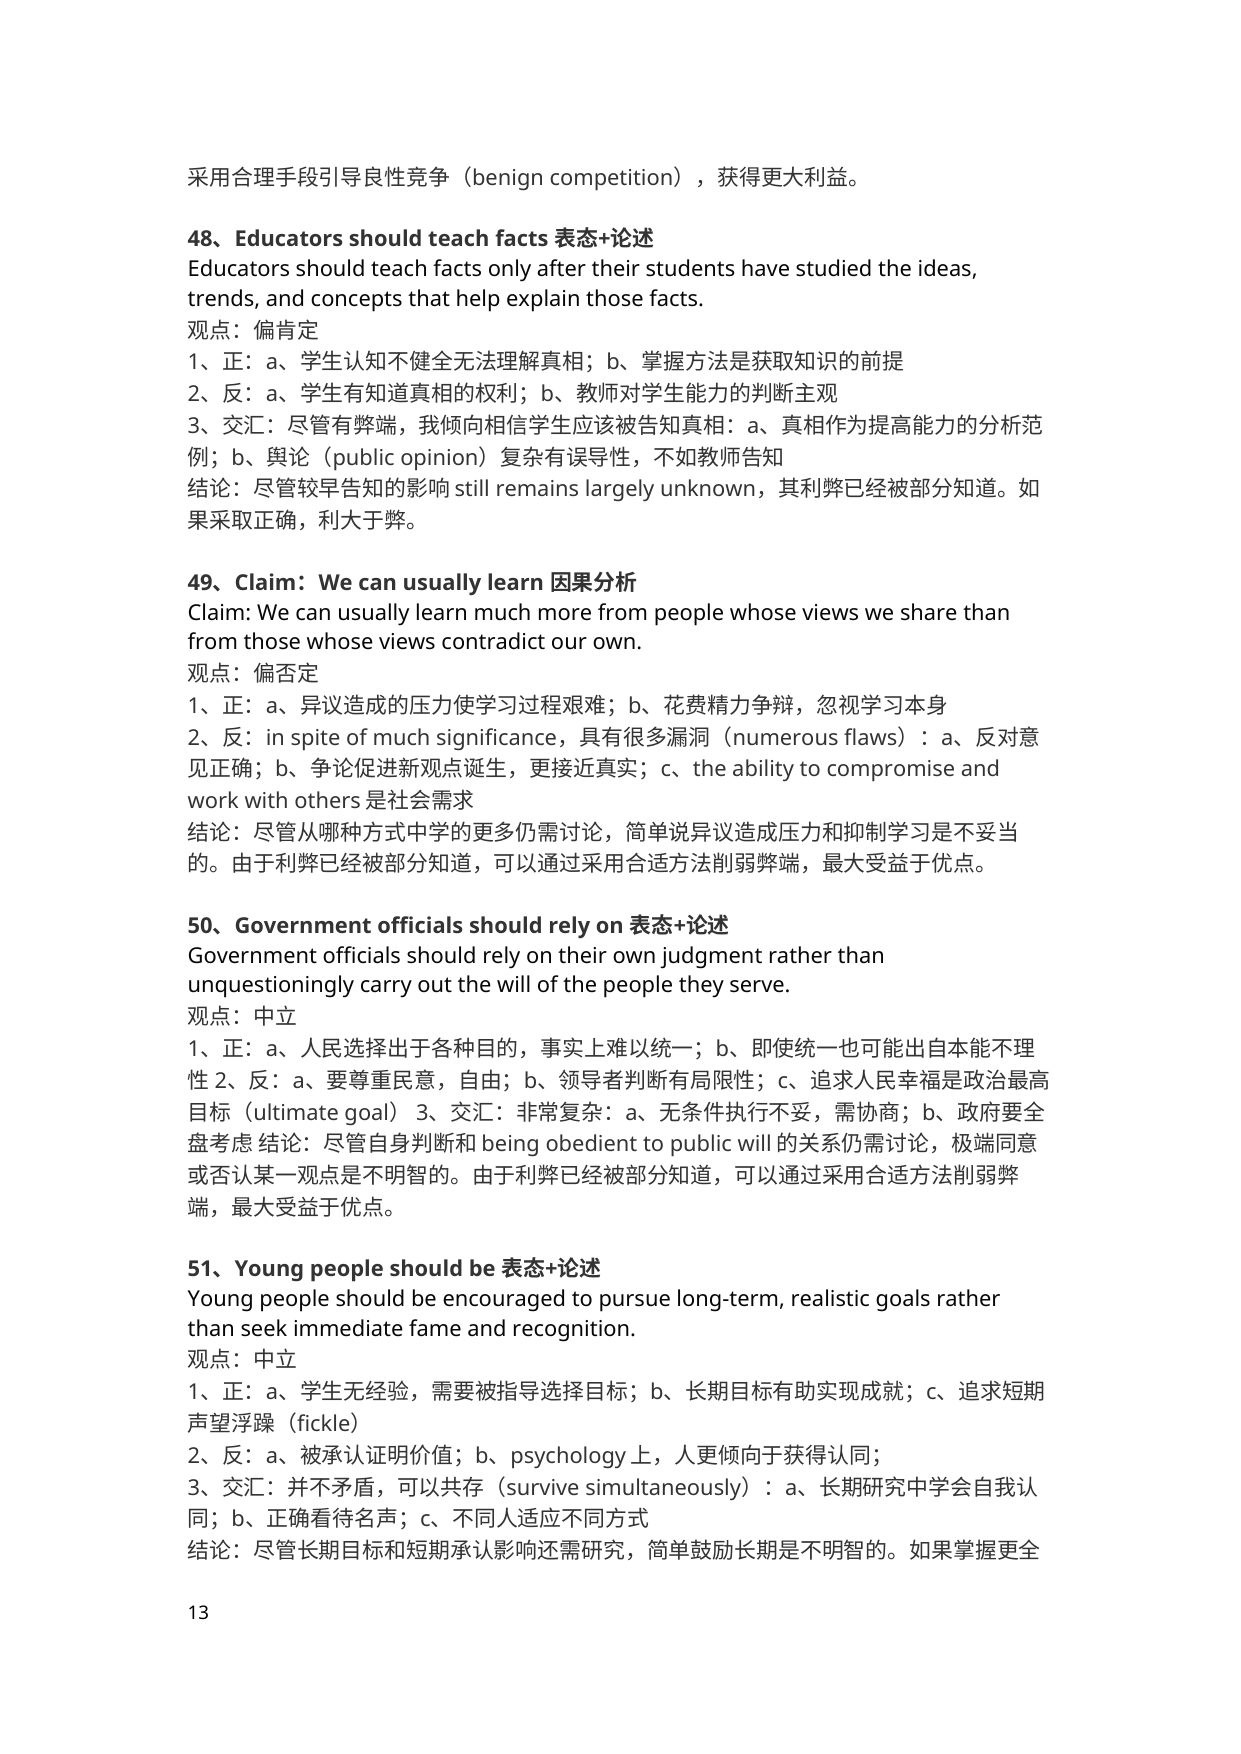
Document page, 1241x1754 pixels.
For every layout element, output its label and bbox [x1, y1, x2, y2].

table_header [188, 160, 1052, 1565]
